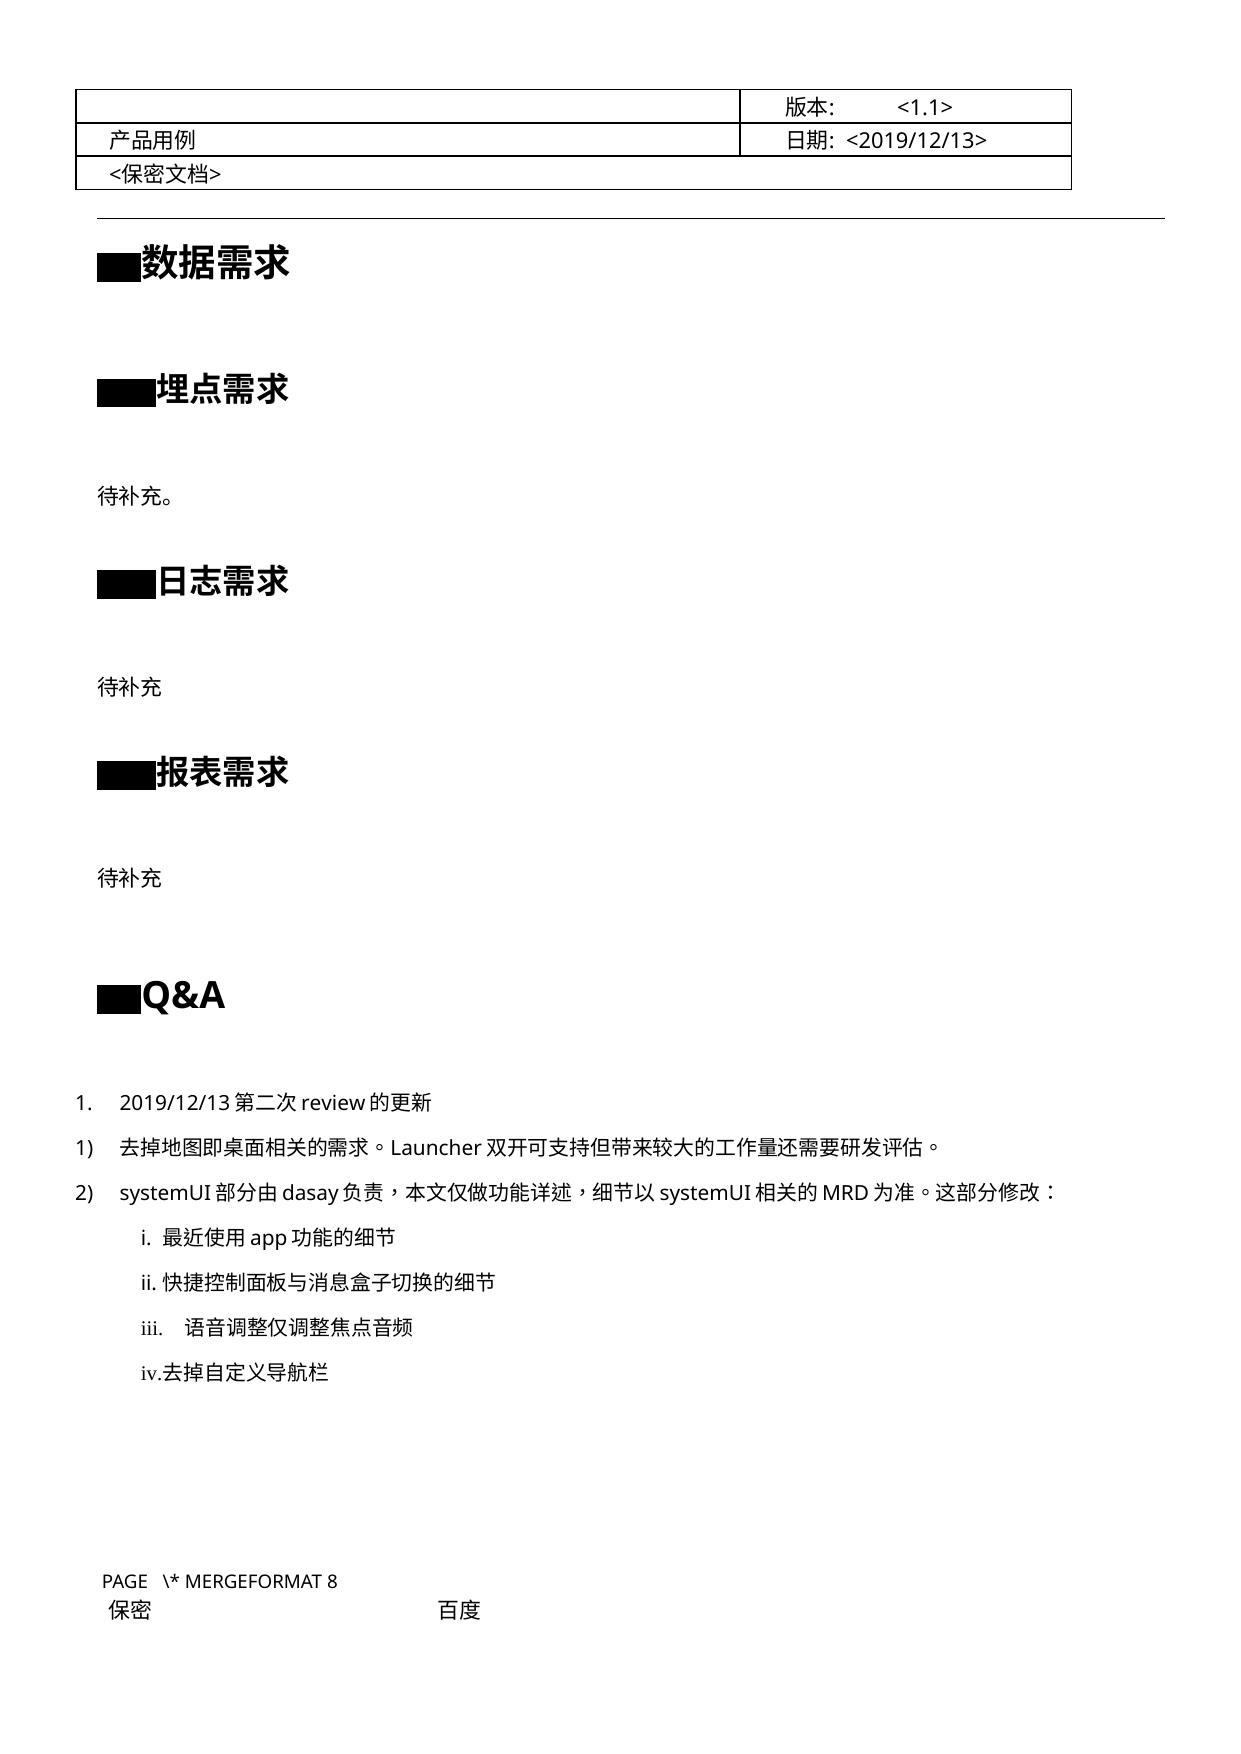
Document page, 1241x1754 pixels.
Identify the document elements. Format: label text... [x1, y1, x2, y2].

text 待补充。 [97, 478, 1165, 511]
subtitle 报表需求 [97, 738, 1165, 803]
list 语音调整仅调整焦点音频 [141, 1311, 1165, 1344]
list 去掉自定义导航栏 [141, 1356, 1165, 1389]
list 最近使用app功能的细节 [141, 1221, 1165, 1254]
subtitle 埋点需求 [97, 355, 1165, 420]
text 待补充 [97, 670, 1165, 702]
subtitle 日志需求 [97, 546, 1165, 611]
subtitle 数据需求 [97, 227, 1165, 292]
subtitle Q&A [97, 961, 1165, 1026]
list systemUI部分由dasay负责，本文仅做功能详述，细节以systemUI相关的MRD为准。这部分修改： [75, 1176, 1165, 1209]
list 快捷控制面板与消息盒子切换的细节 [141, 1266, 1165, 1299]
text 待补充 [97, 861, 1165, 893]
list 2019/12/13第二次review的更新 [75, 1086, 1165, 1119]
list 去掉地图即桌面相关的需求。Launcher双开可支持但带来较大的工作量还需要研发评估。 [75, 1131, 1165, 1164]
